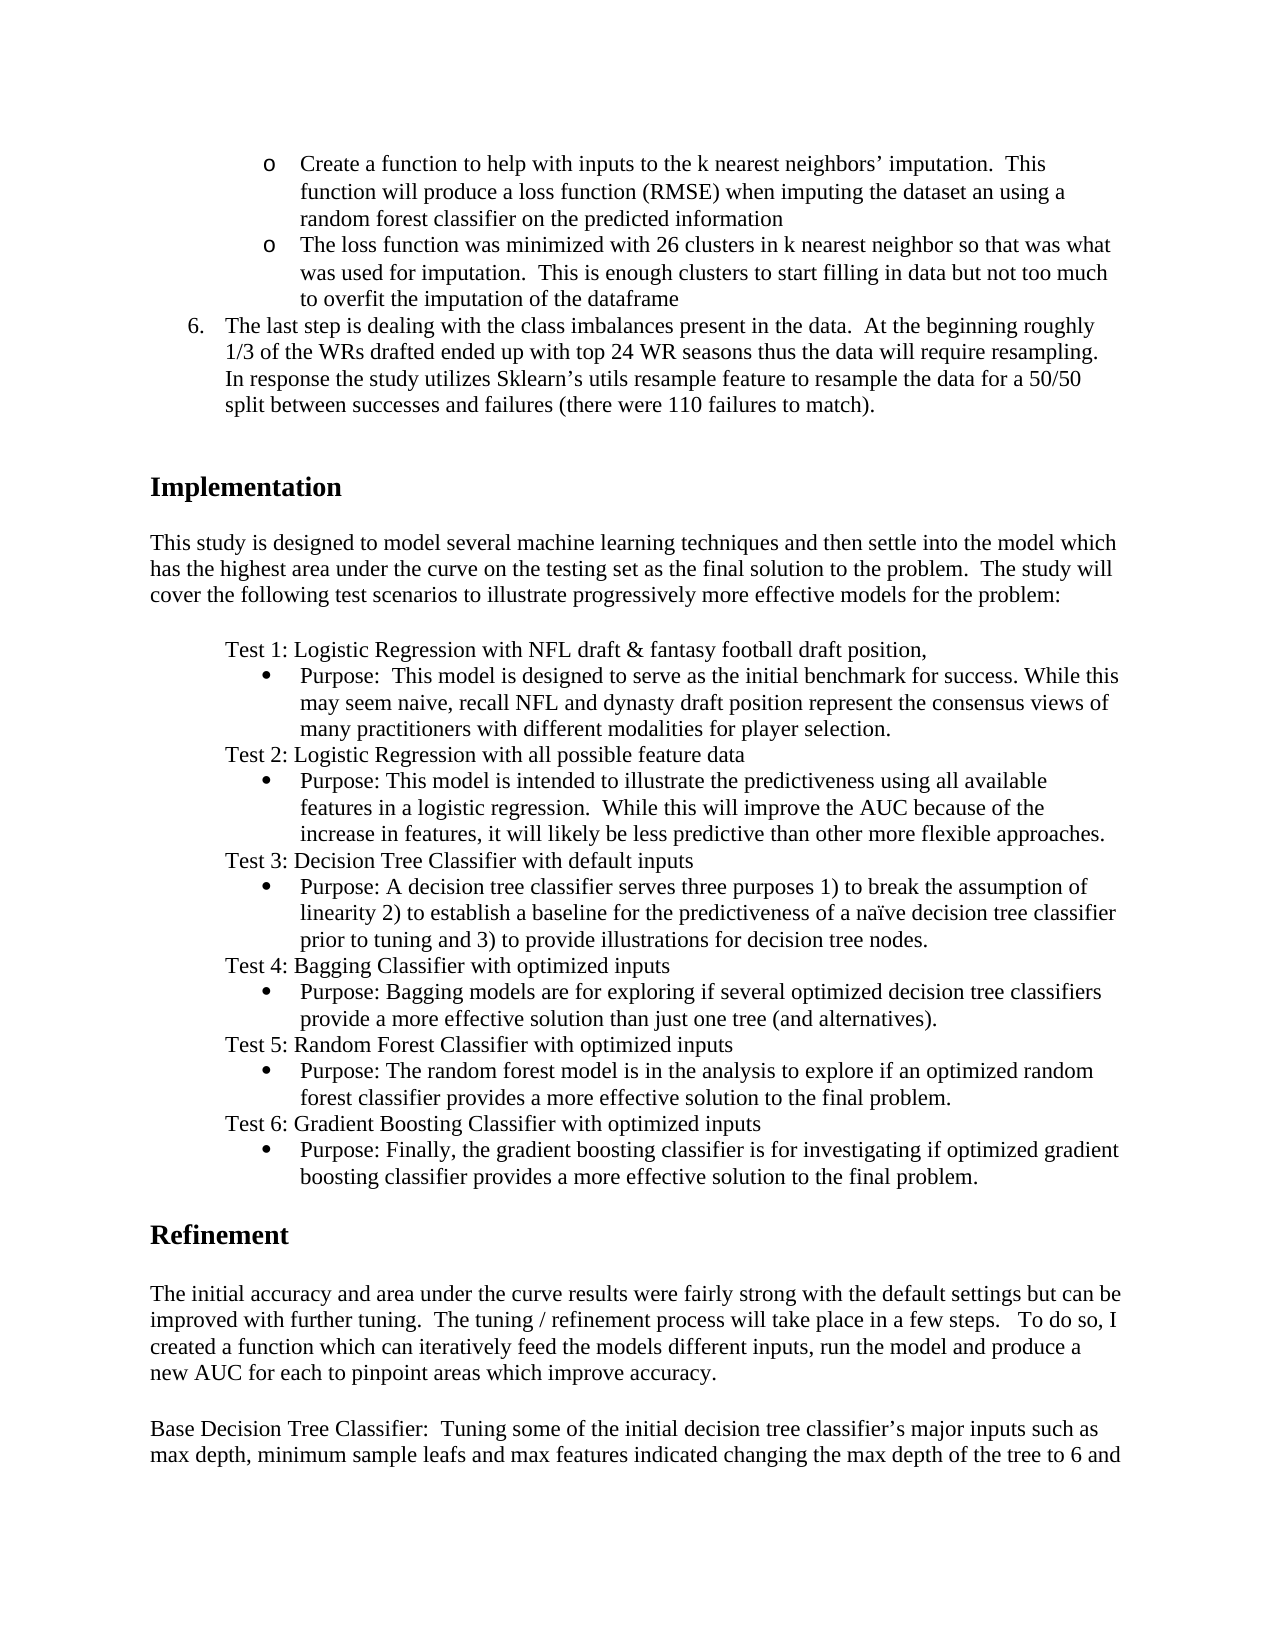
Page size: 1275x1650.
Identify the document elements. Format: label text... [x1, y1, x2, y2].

list Purpose: The random forest model is in the analysis to explore if an optimized random forest classifier provides a more effective solution to the final problem. [262, 1057, 1125, 1110]
list Purpose: This model is designed to serve as the initial benchmark for success. While this may seem naive, recall NFL and dynasty draft position represent the consensus views of many practitioners with different modalities for player selection. [262, 662, 1125, 741]
text Test 6: Gradient Boosting Classifier with optimized inputs [150, 1110, 1125, 1137]
text Test 4: Bagging Classifier with optimized inputs [150, 952, 1125, 978]
list Create a function to help with inputs to the k nearest neighbors’ imputation. This function will produce a loss function (RMSE) when imputing the dataset an using a random forest classifier on the predicted information [262, 150, 1125, 231]
text Test 2: Logistic Regression with all possible feature data [150, 741, 1125, 768]
text Test 3: Decision Tree Classifier with default inputs [150, 847, 1125, 873]
text Refinement [150, 1218, 1125, 1251]
list Purpose: This model is intended to illustrate the predictiveness using all available features in a logistic regression. While this will improve the AUC because of the increase in features, it will likely be less predictive than other more flexible approaches. [262, 768, 1125, 847]
list Purpose: Bagging models are for exploring if several optimized decision tree classifiers provide a more effective solution than just one tree (and alternatives). [262, 978, 1125, 1031]
text The initial accuracy and area under the curve results were fairly strong with the default settings but can be improved with further tuning. The tuning / refinement process will take place in a few steps. To do so, I created a function which can iteratively feed the models different inputs, run the model and produce a new AUC for each to pinpoint areas which improve accuracy. [150, 1280, 1125, 1385]
text Test 1: Logistic Regression with NFL draft & fantasy football draft position, [150, 636, 1125, 662]
list Purpose: Finally, the gradient boosting classifier is for investigating if optimized gradient boosting classifier provides a more effective solution to the final problem. [262, 1137, 1125, 1189]
text Implementation [150, 470, 1125, 502]
list Purpose: A decision tree classifier serves three purposes 1) to break the assumption of linearity 2) to establish a baseline for the predictiveness of a naïve decision tree classifier prior to tuning and 3) to provide illustrations for decision tree nodes. [262, 873, 1125, 952]
list The last step is dealing with the class imbalances present in the data. At the beginning roughly 1/3 of the WRs drafted ended up with top 24 WR seasons thus the data will require resampling. In response the study utilizes Sklearn’s utils resample feature to resample the data for a 50/50 split between successes and failures (there were 110 failures to match). [187, 312, 1125, 417]
text This study is designed to model several machine learning techniques and then settle into the model which has the highest area under the curve on the testing set as the final solution to the problem. The study will cover the following test scenarios to illustrate progressively more effective models for the problem: [150, 529, 1125, 608]
list The loss function was minimized with 26 clusters in k nearest neighbor so that was what was used for imputation. This is enough clusters to start filling in data but not too much to overfit the imputation of the dataframe [262, 231, 1125, 312]
text Test 5: Random Forest Classifier with optimized inputs [150, 1031, 1125, 1057]
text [150, 1414, 1125, 1467]
